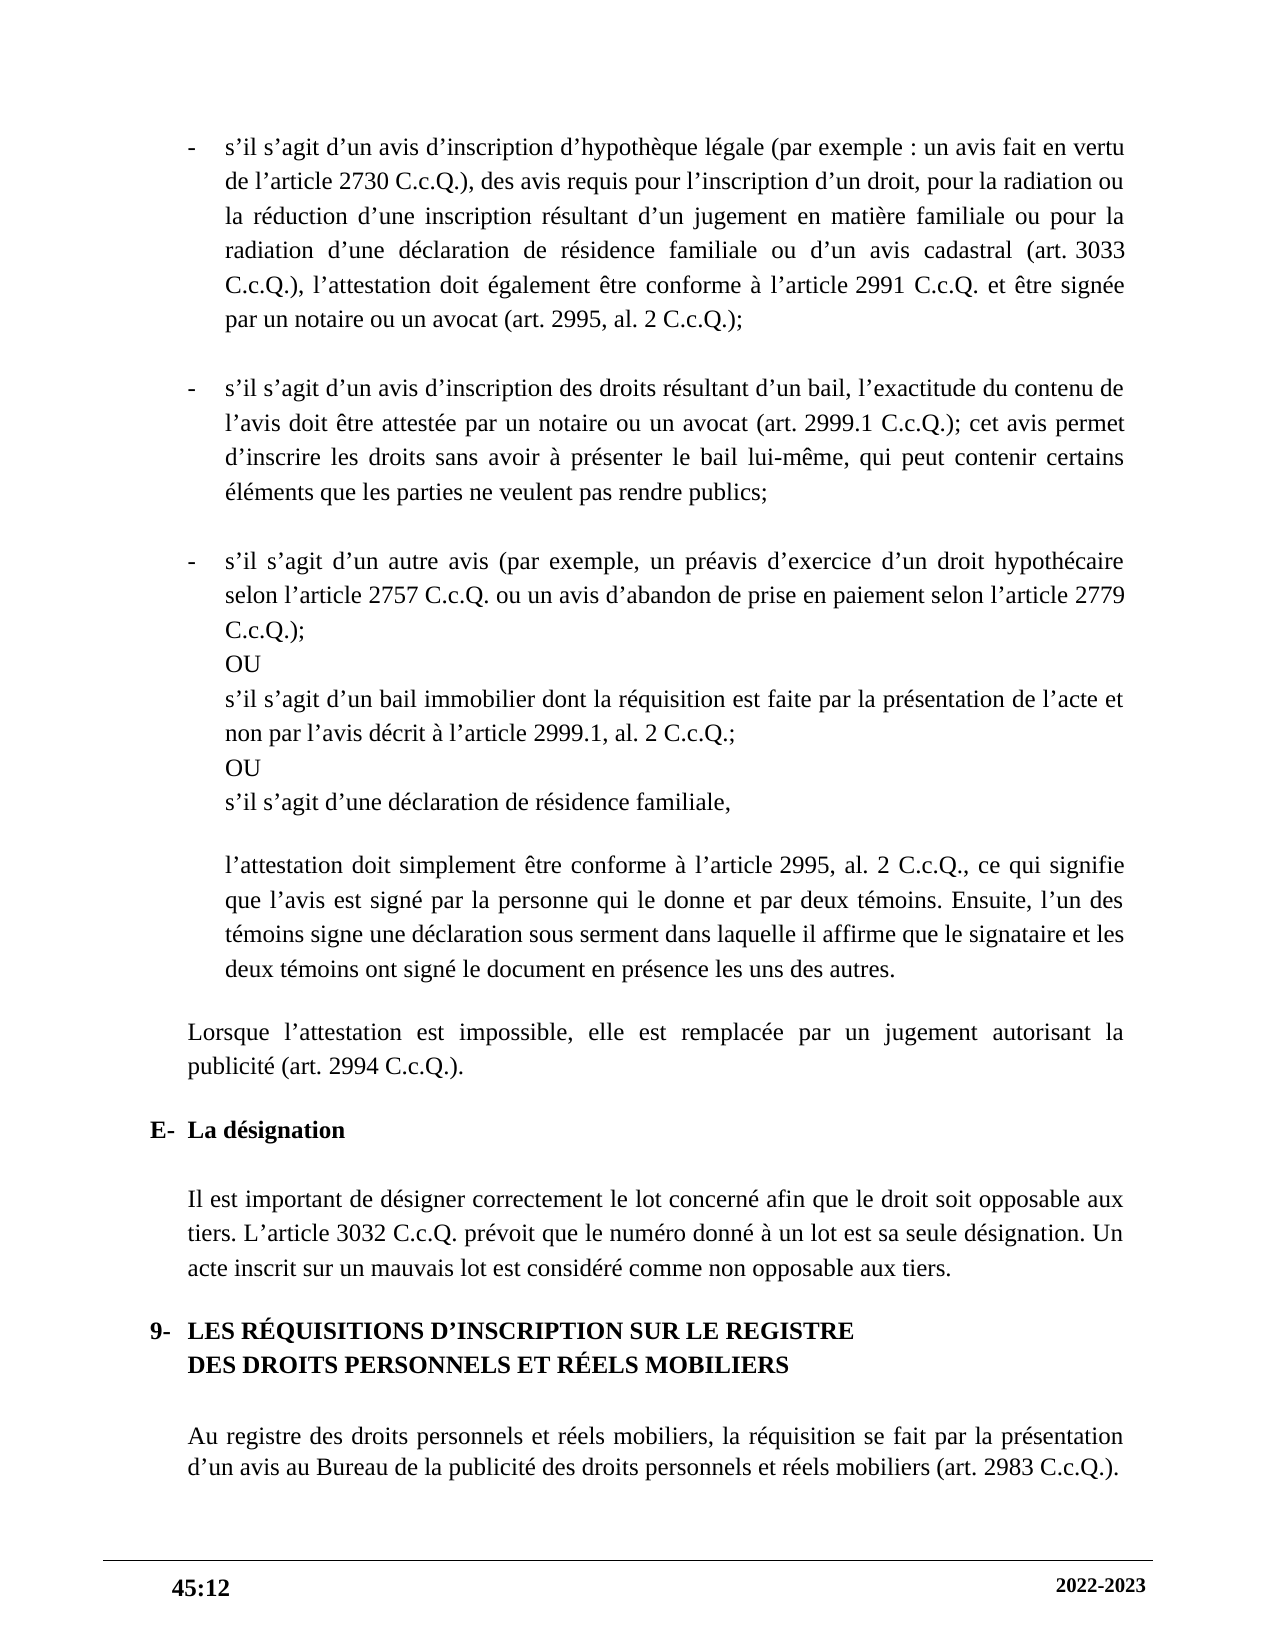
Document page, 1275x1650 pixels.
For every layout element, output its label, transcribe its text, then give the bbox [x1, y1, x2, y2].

text DES DROITS PERSONNELS ET RÉELS MOBILIERS [150, 1350, 1125, 1379]
text Au registre des droits personnels et réels mobiliers, la réquisition se fait par la présentation d’un avis au Bureau de la publicité des droits personnels et réels mobiliers (art. 2983 C.c.Q.). [187, 1419, 1125, 1482]
text s’il s’agit d’un bail immobilier dont la réquisition est faite par la présentation de l’acte et non par l’avis décrit à l’article 2999.1, al. 2 C.c.Q.; [225, 684, 1125, 747]
text s’il s’agit d’une déclaration de résidence familiale, [225, 787, 1125, 816]
text - s’il s’agit d’un avis d’inscription des droits résultant d’un bail, l’exactitude du contenu de l’avis doit être attestée par un notaire ou un avocat (art. 2999.1 C.c.Q.); cet avis permet d’inscrire les droits sans avoir à présenter le bail lui-même, qui peut contenir certains éléments que les parties ne veulent pas rendre publics; [187, 373, 1125, 506]
text OU [225, 753, 1125, 781]
text - s’il s’agit d’un autre avis (par exemple, un préavis d’exercice d’un droit hypothécaire selon l’article 2757 C.c.Q. ou un avis d’abandon de prise en paiement selon l’article 2779 C.c.Q.); [187, 546, 1125, 643]
text E- La désignation [150, 1115, 1125, 1143]
text - s’il s’agit d’un avis d’inscription d’hypothèque légale (par exemple : un avis fait en vertu de l’article 2730 C.c.Q.), des avis requis pour l’inscription d’un droit, pour la radiation ou la réduction d’une inscription résultant d’un jugement en matière familiale ou pour la radiation d’une déclaration de résidence familiale ou d’un avis cadastral (art. 3033 C.c.Q.), l’attestation doit également être conforme à l’article 2991 C.c.Q. et être signée par un notaire ou un avocat (art. 2995, al. 2 C.c.Q.); [187, 132, 1125, 333]
text OU [225, 649, 1125, 678]
text Lorsque l’attestation est impossible, elle est remplacée par un jugement autorisant la publicité (art. 2994 C.c.Q.). [187, 1017, 1125, 1080]
text 9- LES RÉQUISITIONS D’INSCRIPTION SUR LE REGISTRE [150, 1316, 1125, 1344]
text l’attestation doit simplement être conforme à l’article 2995, al. 2 C.c.Q., ce qui signifie que l’avis est signé par la personne qui le donne et par deux témoins. Ensuite, l’un des témoins signe une déclaration sous serment dans laquelle il affirme que le signataire et les deux témoins ont signé le document en présence les uns des autres. [225, 850, 1125, 982]
text Il est important de désigner correctement le lot concerné afin que le droit soit opposable aux tiers. L’article 3032 C.c.Q. prévoit que le numéro donné à un lot est sa seule désignation. Un acte inscrit sur un mauvais lot est considéré comme non opposable aux tiers. [187, 1184, 1125, 1281]
